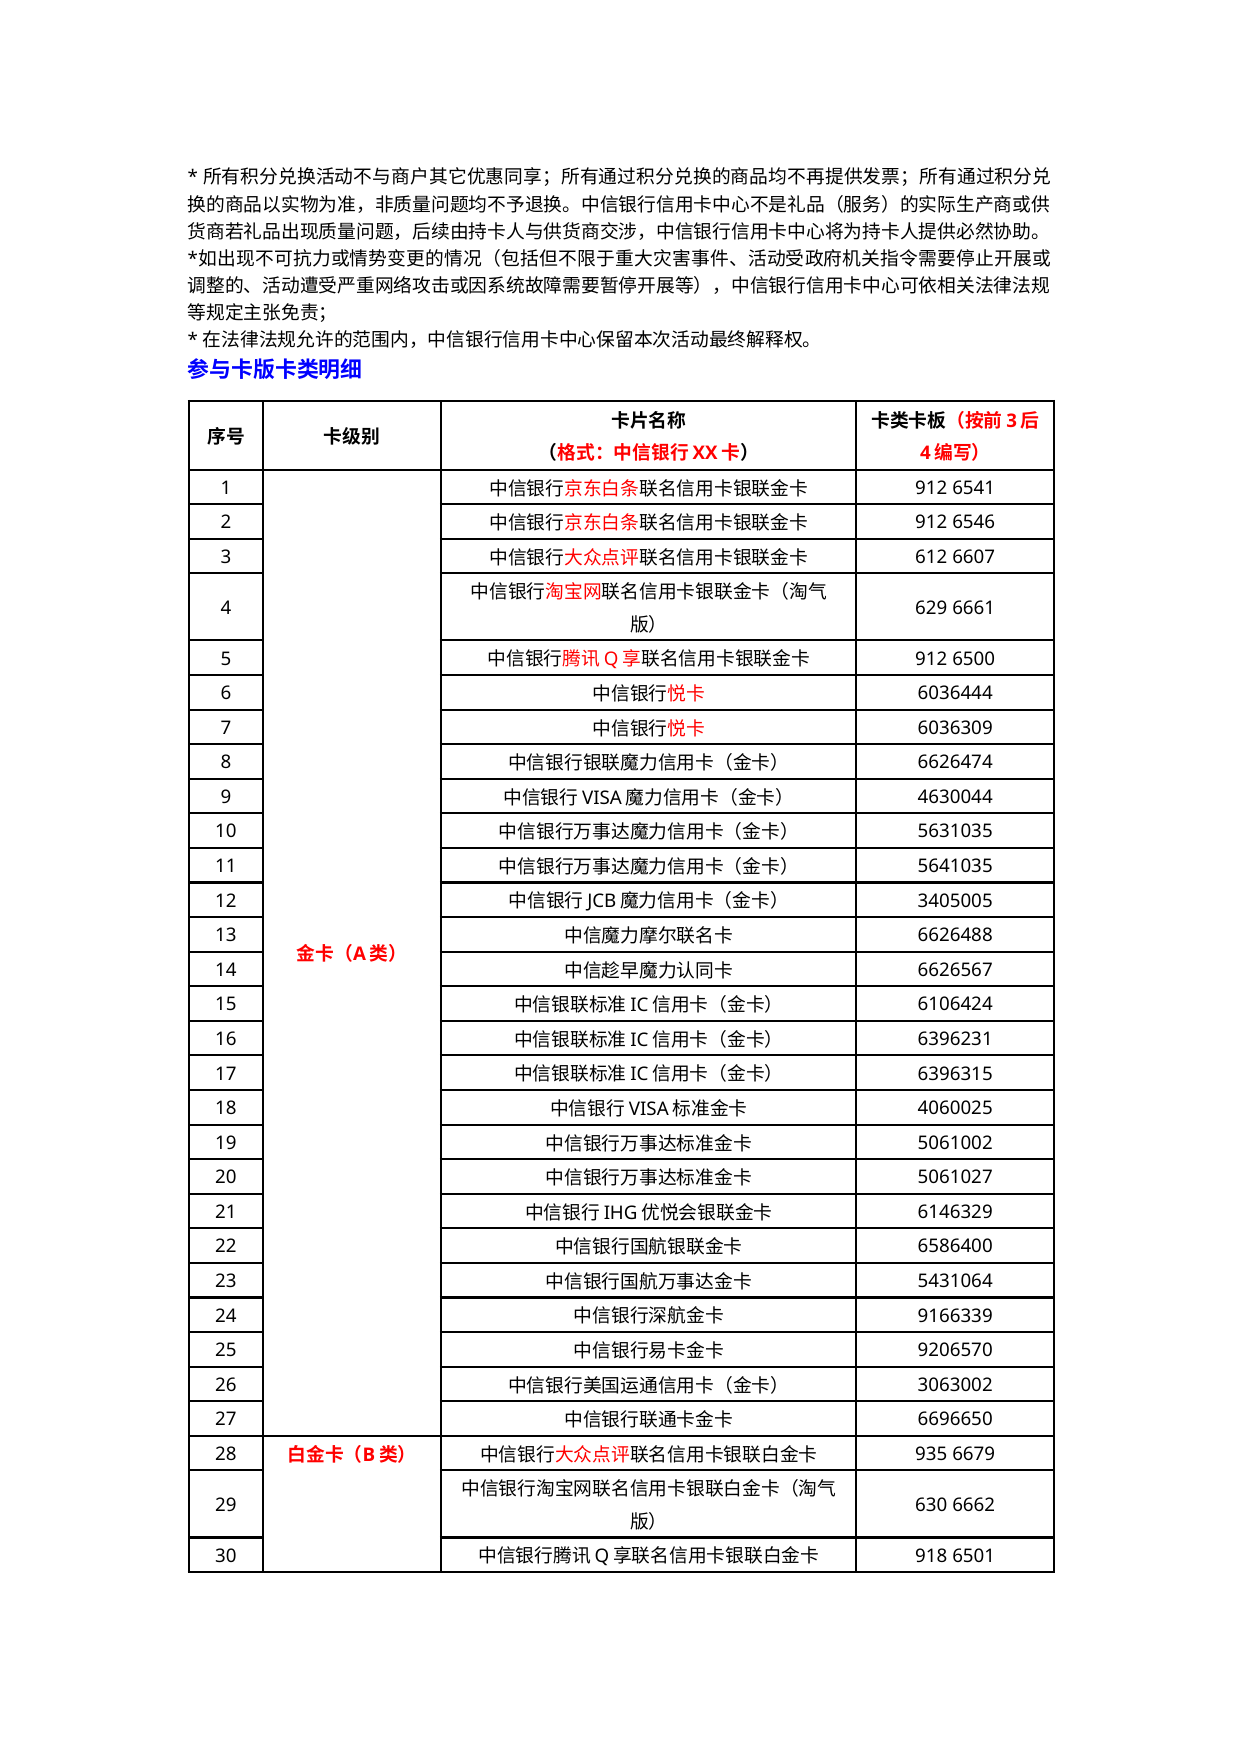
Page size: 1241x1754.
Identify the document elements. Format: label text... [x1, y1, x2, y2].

table_cell 中信银行腾讯Q享联名信用卡银联金卡 [442, 641, 855, 674]
table_cell 中信银行JCB魔力信用卡（金卡） [442, 884, 855, 916]
table_cell 630 6662 [857, 1471, 1053, 1536]
table_cell 6626567 [857, 953, 1053, 985]
table_cell 3405005 [857, 884, 1053, 916]
table_header 卡级别 [264, 402, 440, 468]
table_cell 6396231 [857, 1022, 1053, 1054]
table_cell 18 [190, 1091, 262, 1123]
table_cell 22 [190, 1229, 262, 1262]
table_cell 中信银行京东白条联名信用卡银联金卡 [442, 471, 855, 503]
table_cell 23 [190, 1264, 262, 1296]
table_cell 12 [190, 884, 262, 916]
table_cell 中信银联标准IC信用卡（金卡） [442, 1056, 855, 1089]
table_cell 6626474 [857, 745, 1053, 778]
table_cell 9166339 [857, 1299, 1053, 1331]
table_cell 912 6500 [857, 641, 1053, 674]
table_cell 10 [190, 814, 262, 847]
table_cell 6036309 [857, 711, 1053, 743]
table_cell 金卡（A类） [264, 471, 440, 1435]
table_cell 4630044 [857, 780, 1053, 812]
table_cell 21 [190, 1195, 262, 1227]
table_cell 11 [190, 849, 262, 881]
table_cell 中信银行国航银联金卡 [442, 1229, 855, 1262]
table_cell 14 [190, 953, 262, 985]
table_cell 912 6546 [857, 505, 1053, 538]
table_cell 25 [190, 1333, 262, 1366]
table_cell 6146329 [857, 1195, 1053, 1227]
table_cell 6 [190, 676, 262, 708]
text 参与卡版卡类明细 [187, 352, 1053, 384]
table_cell 6106424 [857, 987, 1053, 1020]
text * 在法律法规允许的范围内，中信银行信用卡中心保留本次活动最终解释权。 [187, 325, 1053, 352]
table_cell 912 6541 [857, 471, 1053, 503]
table_cell 19 [190, 1126, 262, 1158]
table_cell 28 [190, 1437, 262, 1469]
table_cell 中信银行万事达魔力信用卡（金卡） [442, 849, 855, 881]
table_cell 9206570 [857, 1333, 1053, 1366]
table_cell 5 [190, 641, 262, 674]
table_cell 20 [190, 1160, 262, 1193]
table_cell 27 [190, 1402, 262, 1435]
table_cell 17 [190, 1056, 262, 1089]
table_cell 中信银行万事达标准金卡 [442, 1160, 855, 1193]
table_cell 5061027 [857, 1160, 1053, 1193]
text *如出现不可抗力或情势变更的情况（包括但不限于重大灾害事件、活动受政府机关指令需要停止开展或调整的、活动遭受严重网络攻击或因系统故障需要暂停开展等），中信银行信用卡中心可依相关法律法规等规定主张免责； [187, 243, 1053, 325]
table_cell 中信银联标准IC信用卡（金卡） [442, 1022, 855, 1054]
table_cell 6626488 [857, 918, 1053, 951]
table_cell 中信银行悦卡 [442, 711, 855, 743]
table_cell 中信银行VISA魔力信用卡（金卡） [442, 780, 855, 812]
table_cell 4060025 [857, 1091, 1053, 1123]
table_cell 中信银行深航金卡 [442, 1299, 855, 1331]
table_cell 中信银行联通卡金卡 [442, 1402, 855, 1435]
table_cell 935 6679 [857, 1437, 1053, 1469]
table_header 卡类卡板（按前3后4编写） [857, 402, 1053, 468]
table_cell 中信银行大众点评联名信用卡银联金卡 [442, 540, 855, 572]
table_cell 6396315 [857, 1056, 1053, 1089]
table_cell 5431064 [857, 1264, 1053, 1296]
table_cell 612 6607 [857, 540, 1053, 572]
table_cell 5061002 [857, 1126, 1053, 1158]
table_cell 中信魔力摩尔联名卡 [442, 918, 855, 951]
table_cell 29 [190, 1471, 262, 1536]
table_cell 中信银行腾讯Q享联名信用卡银联白金卡 [442, 1539, 855, 1571]
table_cell 中信银行京东白条联名信用卡银联金卡 [442, 505, 855, 538]
table_cell 中信银行IHG优悦会银联金卡 [442, 1195, 855, 1227]
table_cell 3063002 [857, 1368, 1053, 1400]
table_cell 白金卡（B类） [264, 1437, 440, 1571]
table_cell 中信银行银联魔力信用卡（金卡） [442, 745, 855, 778]
table_cell 8 [190, 745, 262, 778]
table_cell 中信银行万事达魔力信用卡（金卡） [442, 814, 855, 847]
table_cell 5631035 [857, 814, 1053, 847]
table_cell 中信银行大众点评联名信用卡银联白金卡 [442, 1437, 855, 1469]
table_cell 中信银行淘宝网联名信用卡银联白金卡（淘气版） [442, 1471, 855, 1536]
table_cell 629 6661 [857, 574, 1053, 639]
table_cell 中信银行易卡金卡 [442, 1333, 855, 1366]
table_header 序号 [190, 402, 262, 468]
table_cell 中信银行万事达标准金卡 [442, 1126, 855, 1158]
table_cell 中信银行美国运通信用卡（金卡） [442, 1368, 855, 1400]
text * 所有积分兑换活动不与商户其它优惠同享；所有通过积分兑换的商品均不再提供发票；所有通过积分兑换的商品以实物为准，非质量问题均不予退换。中信银行信用卡中心不是礼品（服务）的实际生产商或供货商若礼品出现质量问题，后续由持卡人与供货商交涉，中信银行信用卡中心将为持卡人提供必然协助。 [187, 162, 1053, 243]
table_cell 26 [190, 1368, 262, 1400]
table_cell 中信银行淘宝网联名信用卡银联金卡（淘气版） [442, 574, 855, 639]
table_cell 2 [190, 505, 262, 538]
table_cell 15 [190, 987, 262, 1020]
table_cell 30 [190, 1539, 262, 1571]
table_cell 6586400 [857, 1229, 1053, 1262]
table_cell 6036444 [857, 676, 1053, 708]
table_cell 中信趁早魔力认同卡 [442, 953, 855, 985]
table_cell 3 [190, 540, 262, 572]
table_cell 5641035 [857, 849, 1053, 881]
table_cell 24 [190, 1299, 262, 1331]
table_cell 9 [190, 780, 262, 812]
table_cell 6696650 [857, 1402, 1053, 1435]
table_cell 中信银联标准IC信用卡（金卡） [442, 987, 855, 1020]
table_cell 16 [190, 1022, 262, 1054]
table_cell 1 [190, 471, 262, 503]
table_cell 4 [190, 574, 262, 639]
table_cell 7 [190, 711, 262, 743]
table_cell 13 [190, 918, 262, 951]
table_cell 中信银行国航万事达金卡 [442, 1264, 855, 1296]
table_header 卡片名称 （格式：中信银行XX卡） [442, 402, 855, 468]
table_cell 中信银行VISA标准金卡 [442, 1091, 855, 1123]
table_cell 中信银行悦卡 [442, 676, 855, 708]
table_cell 918 6501 [857, 1539, 1053, 1571]
